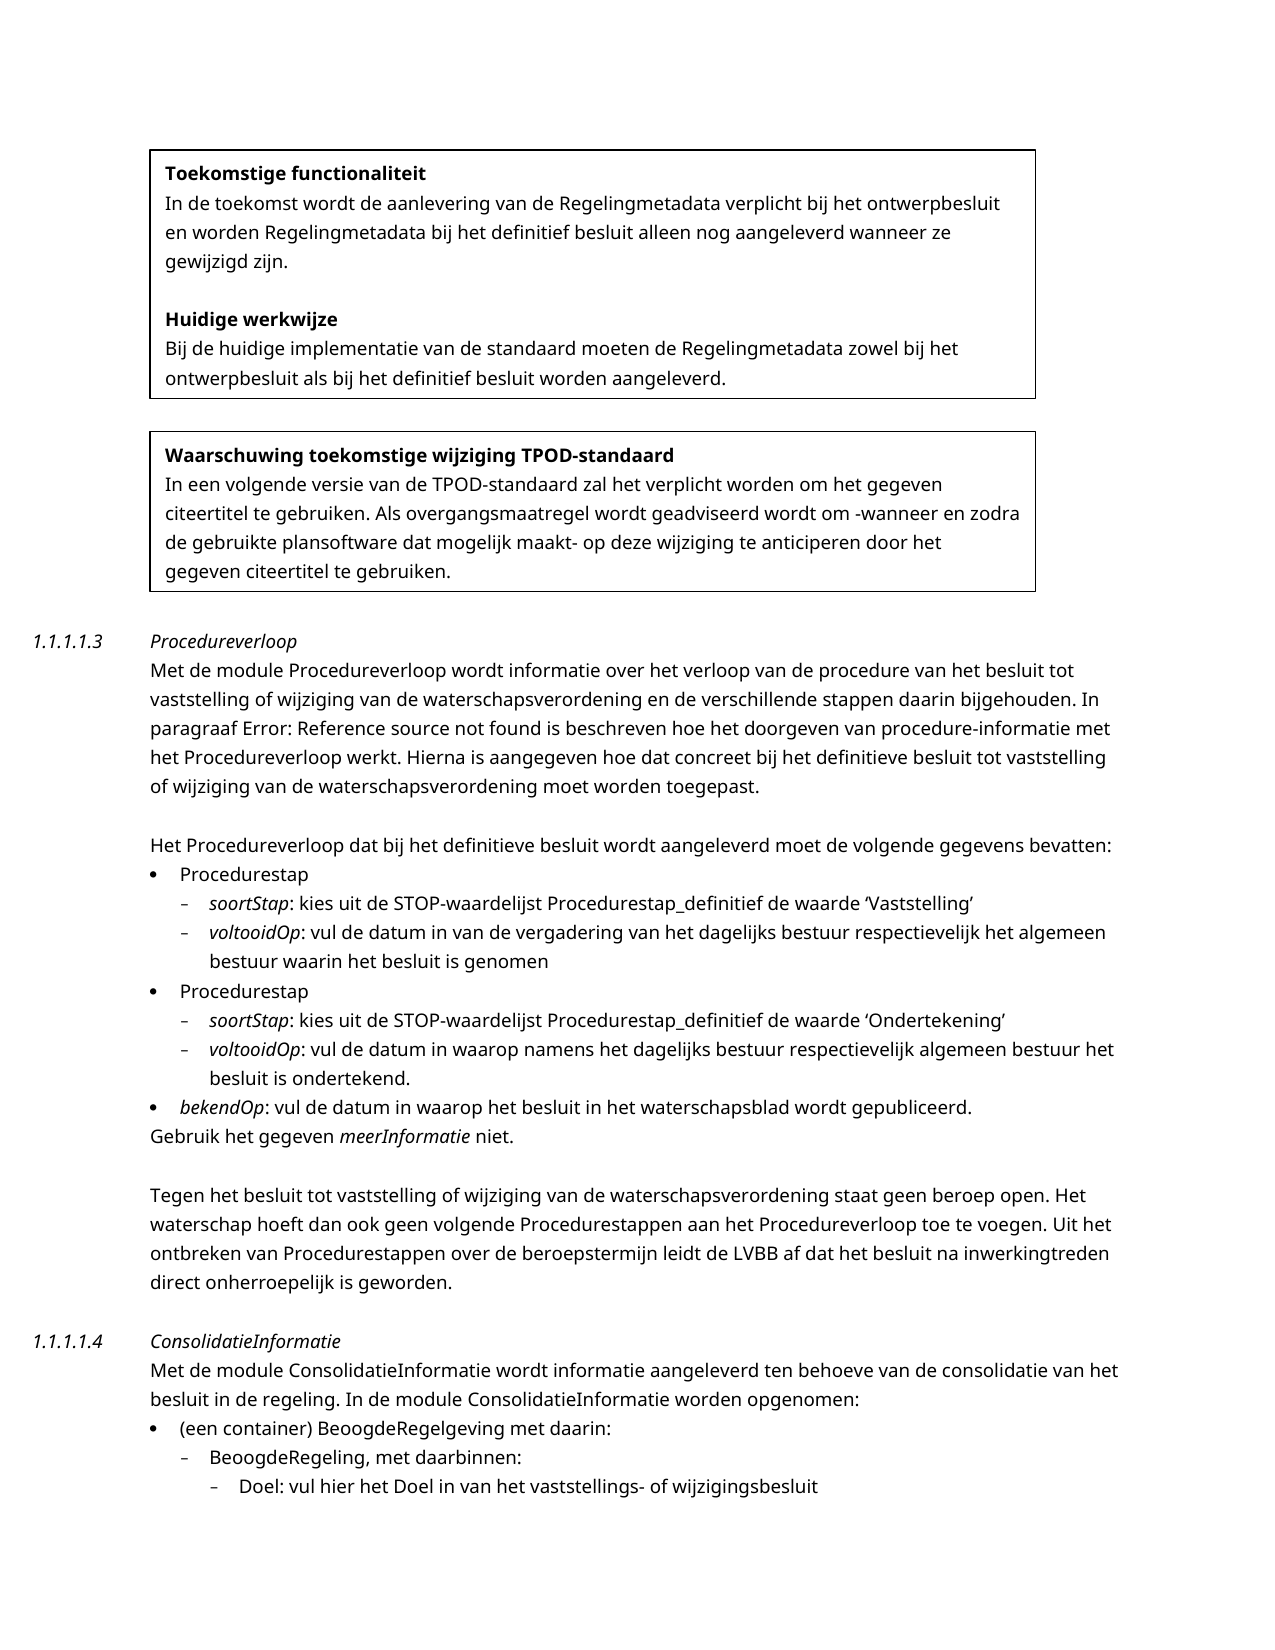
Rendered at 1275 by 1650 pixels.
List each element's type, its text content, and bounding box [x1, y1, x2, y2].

text Doel: vul hier het Doel in van het vaststellings- of wijzigingsbesluit [209, 1471, 1125, 1500]
text Tegen het besluit tot vaststelling of wijziging van de waterschapsverordening staat geen beroep open. Het waterschap hoeft dan ook geen volgende Procedurestappen aan het Procedureverloop toe te voegen. Uit het ontbreken van Procedurestappen over de beroepstermijn leidt de LVBB af dat het besluit na inwerkingtreden direct onherroepelijk is geworden. [150, 1179, 1125, 1296]
text (een container) BeoogdeRegelgeving met daarin: [150, 1412, 1125, 1441]
text voltooidOp: vul de datum in van de vergadering van het dagelijks bestuur respectievelijk het algemeen bestuur waarin het besluit is genomen [179, 916, 1125, 975]
text Met de module ConsolidatieInformatie wordt informatie aangeleverd ten behoeve van de consolidatie van het besluit in de regeling. In de module ConsolidatieInformatie worden opgenomen: [150, 1354, 1125, 1412]
text Het Procedureverloop dat bij het definitieve besluit wordt aangeleverd moet de volgende gegevens bevatten: [150, 829, 1125, 858]
subtitle ConsolidatieInformatie [32, 1325, 1125, 1354]
text soortStap: kies uit de STOP-waardelijst Procedurestap_definitief de waarde ‘Vaststelling’ [179, 887, 1125, 916]
text soortStap: kies uit de STOP-waardelijst Procedurestap_definitief de waarde ‘Ondertekening’ [179, 1004, 1125, 1033]
text Gebruik het gegeven meerInformatie niet. [150, 1121, 1125, 1150]
text BeoogdeRegeling, met daarbinnen: [179, 1441, 1125, 1471]
text voltooidOp: vul de datum in waarop namens het dagelijks bestuur respectievelijk algemeen bestuur het besluit is ondertekend. [179, 1033, 1125, 1091]
subtitle Procedureverloop [32, 625, 1125, 654]
text Procedurestap [150, 975, 1125, 1004]
text bekendOp: vul de datum in waarop het besluit in het waterschapsblad wordt gepubliceerd. [150, 1091, 1125, 1121]
text Procedurestap [150, 858, 1125, 887]
